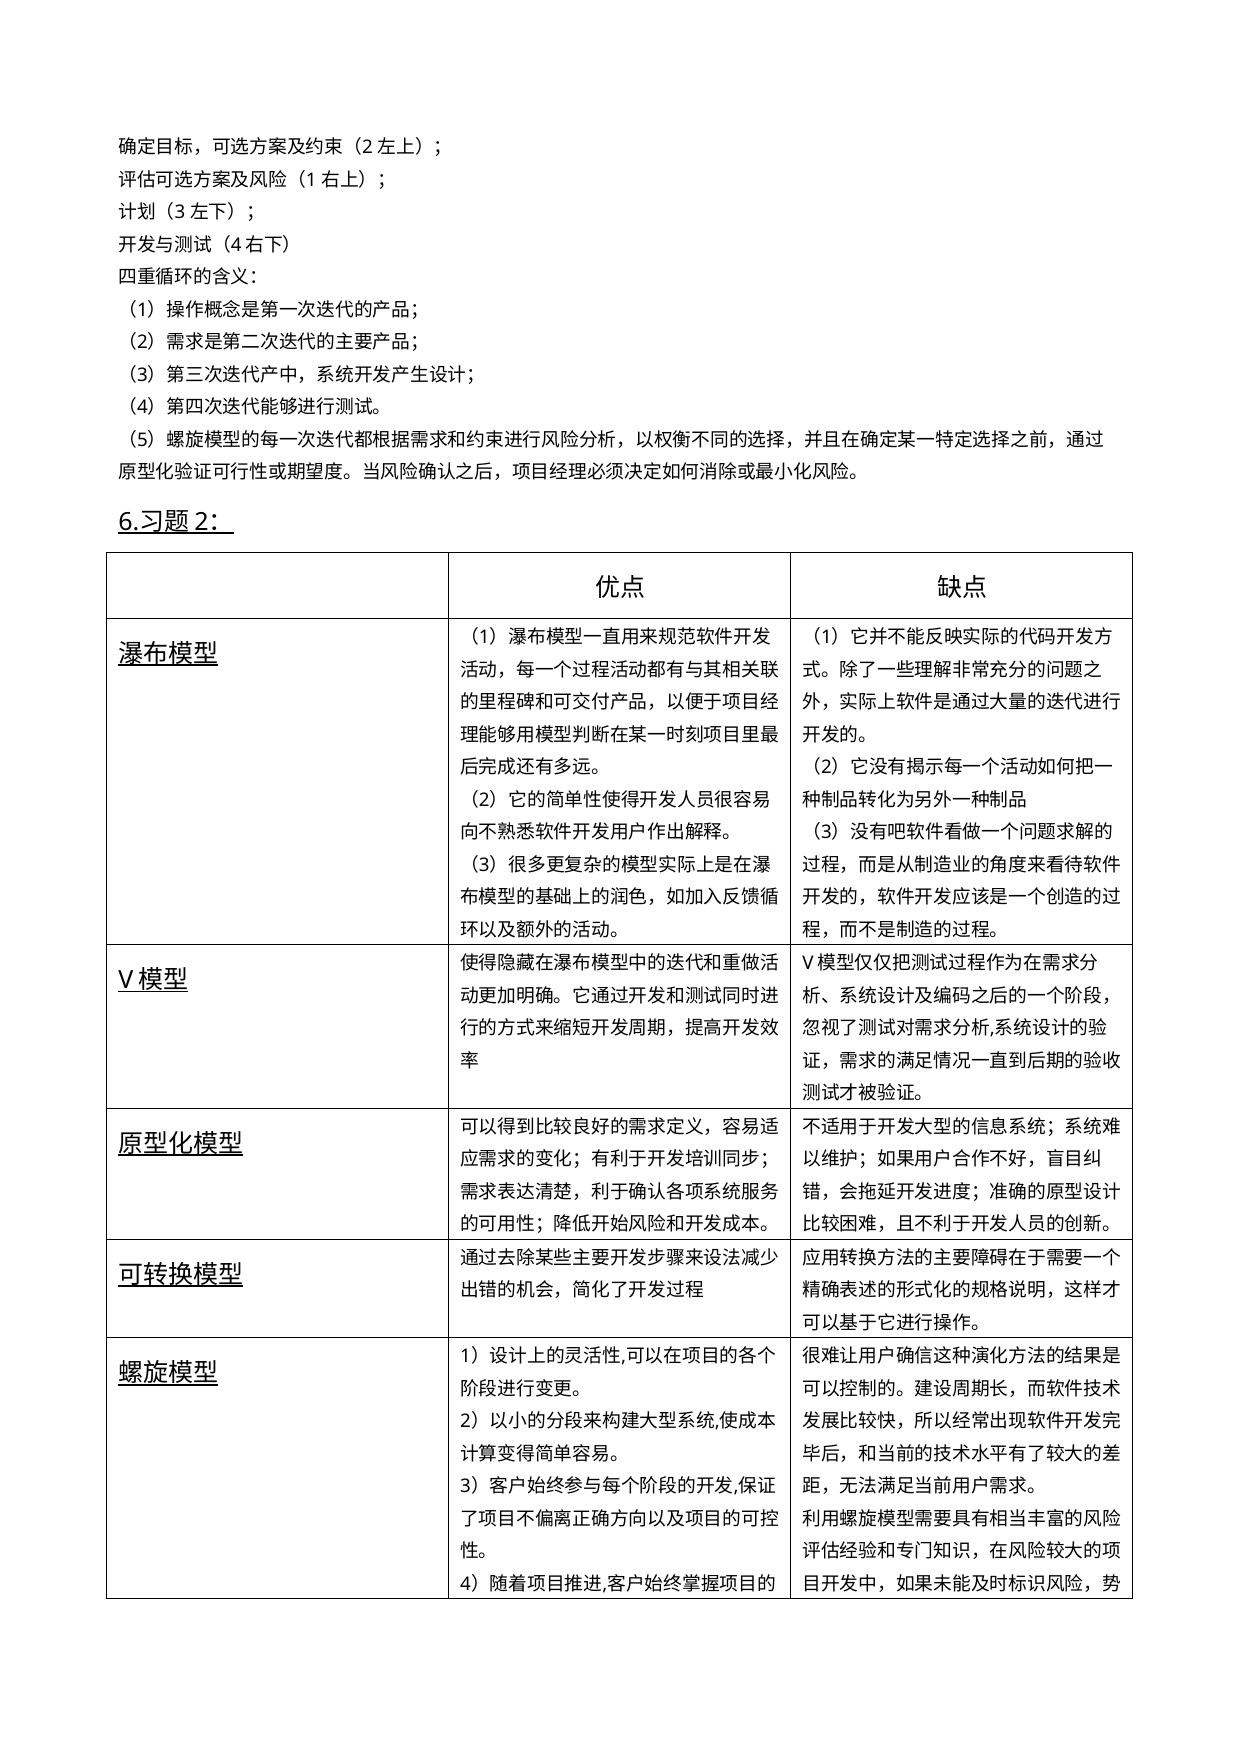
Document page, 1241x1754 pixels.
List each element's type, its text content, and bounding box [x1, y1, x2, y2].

text （3）第三次迭代产中，系统开发产生设计； [118, 357, 1122, 389]
table_header 缺点 [791, 553, 1132, 618]
table_cell V模型仅仅把测试过程作为在需求分析、系统设计及编码之后的一个阶段，忽视了测试对需求分析,系统设计的验证，需求的满足情况一直到后期的验收测试才被验证。 [791, 945, 1132, 1108]
text （2）需求是第二次迭代的主要产品； [118, 324, 1122, 357]
text 计划（3 左下）； [118, 194, 1122, 227]
table_cell 螺旋模型 [107, 1338, 448, 1598]
text 评估可选方案及风险（1 右上）； [118, 162, 1122, 194]
table_cell 瀑布模型 [107, 619, 448, 944]
table_header 优点 [449, 553, 790, 618]
table_cell V模型 [107, 945, 448, 1108]
table_cell 通过去除某些主要开发步骤来设法减少出错的机会，简化了开发过程 [449, 1240, 790, 1337]
table_cell （1）瀑布模型一直用来规范软件开发活动，每一个过程活动都有与其相关联的里程碑和可交付产品，以便于项目经理能够用模型判断在某一时刻项目里最后完成还有多远。 （2）它的简单性使得开发人员很容易向不熟悉软件开发用户作出解释。 （3）很多更复杂的模型实际上是在瀑布模型的基础上的润色，如加入反馈循环以及额外的活动。 [449, 619, 790, 944]
text 四重循环的含义： [118, 259, 1122, 292]
text 6.习题2： [118, 487, 1122, 552]
table_cell 可转换模型 [107, 1240, 448, 1337]
table_cell 可以得到比较良好的需求定义，容易适应需求的变化；有利于开发培训同步；需求表达清楚，利于确认各项系统服务的可用性；降低开始风险和开发成本。 [449, 1109, 790, 1239]
text （1）操作概念是第一次迭代的产品； [118, 292, 1122, 324]
table_cell 应用转换方法的主要障碍在于需要一个精确表述的形式化的规格说明，这样才可以基于它进行操作。 [791, 1240, 1132, 1337]
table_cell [449, 1338, 790, 1598]
text 确定目标，可选方案及约束（2 左上）； [118, 129, 1122, 162]
table_cell 原型化模型 [107, 1109, 448, 1239]
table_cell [791, 1338, 1132, 1598]
text （5）螺旋模型的每一次迭代都根据需求和约束进行风险分析，以权衡不同的选择，并且在确定某一特定选择之前，通过原型化验证可行性或期望度。当风险确认之后，项目经理必须决定如何消除或最小化风险。 [118, 422, 1122, 487]
table_header [107, 553, 448, 618]
table_cell （1）它并不能反映实际的代码开发方式。除了一些理解非常充分的问题之外，实际上软件是通过大量的迭代进行开发的。 （2）它没有揭示每一个活动如何把一种制品转化为另外一种制品 （3）没有吧软件看做一个问题求解的过程，而是从制造业的角度来看待软件开发的，软件开发应该是一个创造的过程，而不是制造的过程。 [791, 619, 1132, 944]
text （4）第四次迭代能够进行测试。 [118, 389, 1122, 422]
table_cell 使得隐藏在瀑布模型中的迭代和重做活动更加明确。它通过开发和测试同时进行的方式来缩短开发周期，提高开发效率 [449, 945, 790, 1108]
table_cell 不适用于开发大型的信息系统；系统难以维护；如果用户合作不好，盲目纠错，会拖延开发进度；准确的原型设计比较困难，且不利于开发人员的创新。 [791, 1109, 1132, 1239]
text 开发与测试（4右下） [118, 227, 1122, 259]
